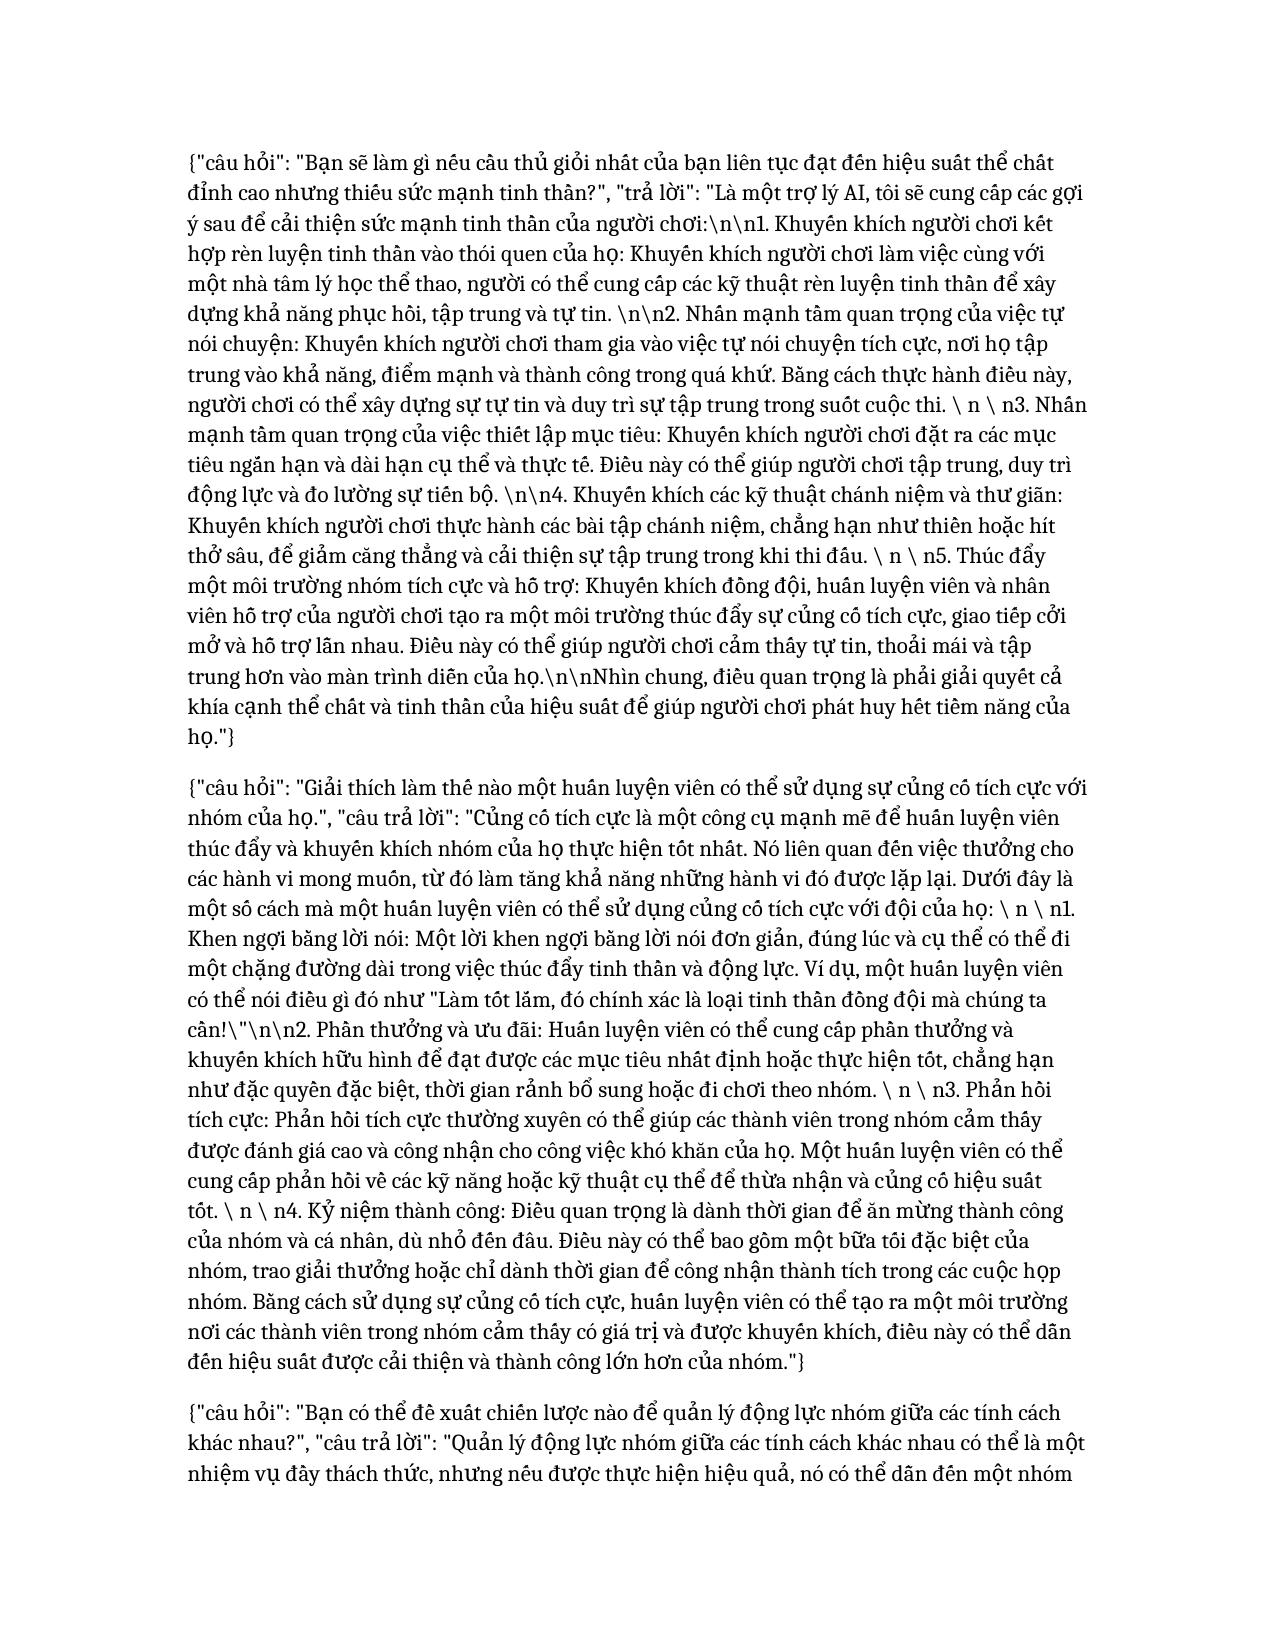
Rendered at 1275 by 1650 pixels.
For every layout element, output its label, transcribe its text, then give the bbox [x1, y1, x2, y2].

text {"câu hỏi": "Giải thích làm thế nào một huấn luyện viên có thể sử dụng sự củng cố tích cực với nhóm của họ.", "câu trả lời": "Củng cố tích cực là một công cụ mạnh mẽ để huấn luyện viên thúc đẩy và khuyến khích nhóm của họ thực hiện tốt nhất. Nó liên quan đến việc thưởng cho các hành vi mong muốn, từ đó làm tăng khả năng những hành vi đó được lặp lại. Dưới đây là một số cách mà một huấn luyện viên có thể sử dụng củng cố tích cực với đội của họ: \ n \ n1. Khen ngợi bằng lời nói: Một lời khen ngợi bằng lời nói đơn giản, đúng lúc và cụ thể có thể đi một chặng đường dài trong việc thúc đẩy tinh thần và động lực. Ví dụ, một huấn luyện viên có thể nói điều gì đó như "Làm tốt lắm, đó chính xác là loại tinh thần đồng đội mà chúng ta cần!\"\n\n2. Phần thưởng và ưu đãi: Huấn luyện viên có thể cung cấp phần thưởng và khuyến khích hữu hình để đạt được các mục tiêu nhất định hoặc thực hiện tốt, chẳng hạn như đặc quyền đặc biệt, thời gian rảnh bổ sung hoặc đi chơi theo nhóm. \ n \ n3. Phản hồi tích cực: Phản hồi tích cực thường xuyên có thể giúp các thành viên trong nhóm cảm thấy được đánh giá cao và công nhận cho công việc khó khăn của họ. Một huấn luyện viên có thể cung cấp phản hồi về các kỹ năng hoặc kỹ thuật cụ thể để thừa nhận và củng cố hiệu suất tốt. \ n \ n4. Kỷ niệm thành công: Điều quan trọng là dành thời gian để ăn mừng thành công của nhóm và cá nhân, dù nhỏ đến đâu. Điều này có thể bao gồm một bữa tối đặc biệt của nhóm, trao giải thưởng hoặc chỉ dành thời gian để công nhận thành tích trong các cuộc họp nhóm. Bằng cách sử dụng sự củng cố tích cực, huấn luyện viên có thể tạo ra một môi trường nơi các thành viên trong nhóm cảm thấy có giá trị và được khuyến khích, điều này có thể dẫn đến hiệu suất được cải thiện và thành công lớn hơn của nhóm."} [187, 775, 1087, 1375]
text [187, 1400, 1087, 1487]
text {"câu hỏi": "Bạn sẽ làm gì nếu cầu thủ giỏi nhất của bạn liên tục đạt đến hiệu suất thể chất đỉnh cao nhưng thiếu sức mạnh tinh thần?", "trả lời": "Là một trợ lý AI, tôi sẽ cung cấp các gợi ý sau để cải thiện sức mạnh tinh thần của người chơi:\n\n1. Khuyến khích người chơi kết hợp rèn luyện tinh thần vào thói quen của họ: Khuyến khích người chơi làm việc cùng với một nhà tâm lý học thể thao, người có thể cung cấp các kỹ thuật rèn luyện tinh thần để xây dựng khả năng phục hồi, tập trung và tự tin. \n\n2. Nhấn mạnh tầm quan trọng của việc tự nói chuyện: Khuyến khích người chơi tham gia vào việc tự nói chuyện tích cực, nơi họ tập trung vào khả năng, điểm mạnh và thành công trong quá khứ. Bằng cách thực hành điều này, người chơi có thể xây dựng sự tự tin và duy trì sự tập trung trong suốt cuộc thi. \ n \ n3. Nhấn mạnh tầm quan trọng của việc thiết lập mục tiêu: Khuyến khích người chơi đặt ra các mục tiêu ngắn hạn và dài hạn cụ thể và thực tế. Điều này có thể giúp người chơi tập trung, duy trì động lực và đo lường sự tiến bộ. \n\n4. Khuyến khích các kỹ thuật chánh niệm và thư giãn: Khuyến khích người chơi thực hành các bài tập chánh niệm, chẳng hạn như thiền hoặc hít thở sâu, để giảm căng thẳng và cải thiện sự tập trung trong khi thi đấu. \ n \ n5. Thúc đẩy một môi trường nhóm tích cực và hỗ trợ: Khuyến khích đồng đội, huấn luyện viên và nhân viên hỗ trợ của người chơi tạo ra một môi trường thúc đẩy sự củng cố tích cực, giao tiếp cởi mở và hỗ trợ lẫn nhau. Điều này có thể giúp người chơi cảm thấy tự tin, thoải mái và tập trung hơn vào màn trình diễn của họ.\n\nNhìn chung, điều quan trọng là phải giải quyết cả khía cạnh thể chất và tinh thần của hiệu suất để giúp người chơi phát huy hết tiềm năng của họ."} [187, 150, 1087, 750]
